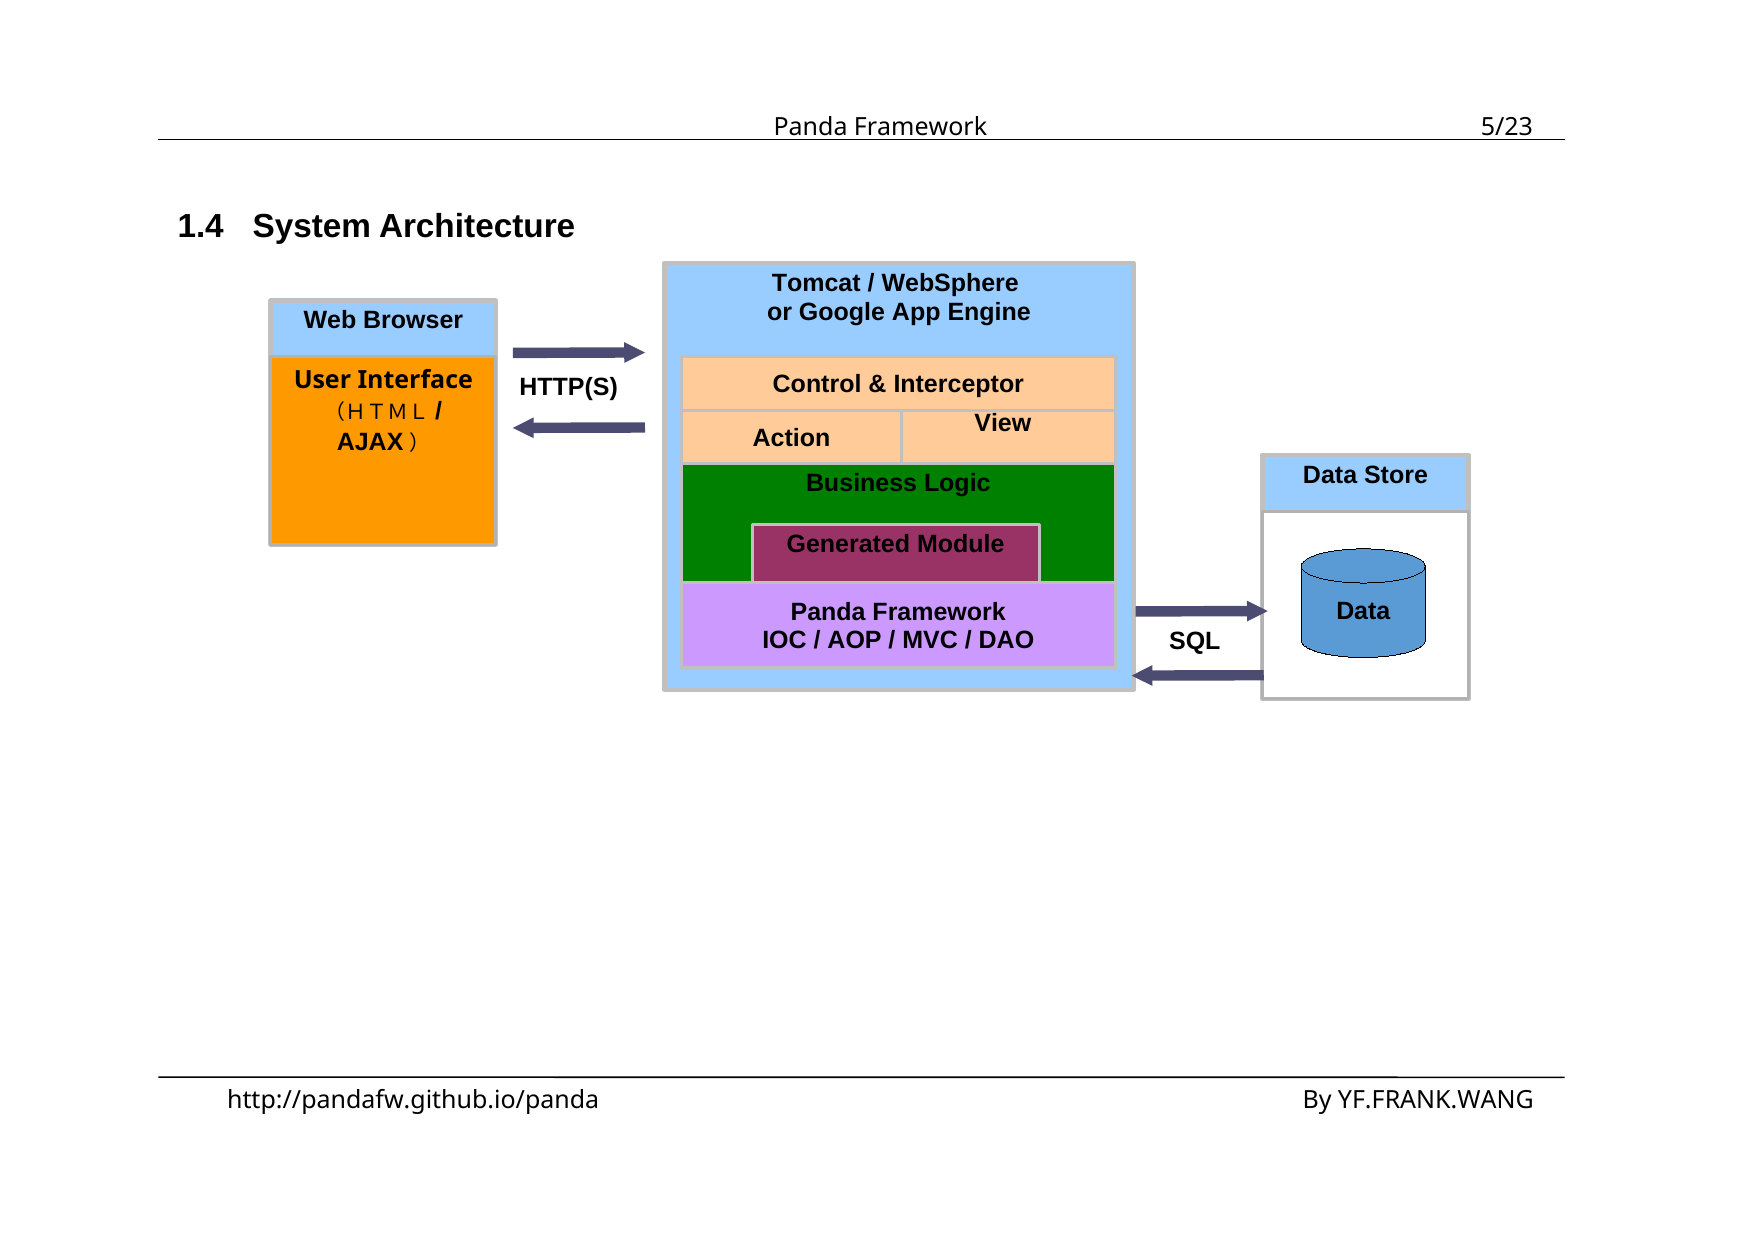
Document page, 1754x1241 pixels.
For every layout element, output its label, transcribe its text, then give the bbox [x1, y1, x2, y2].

subtitle System Architecture [177, 188, 1547, 263]
